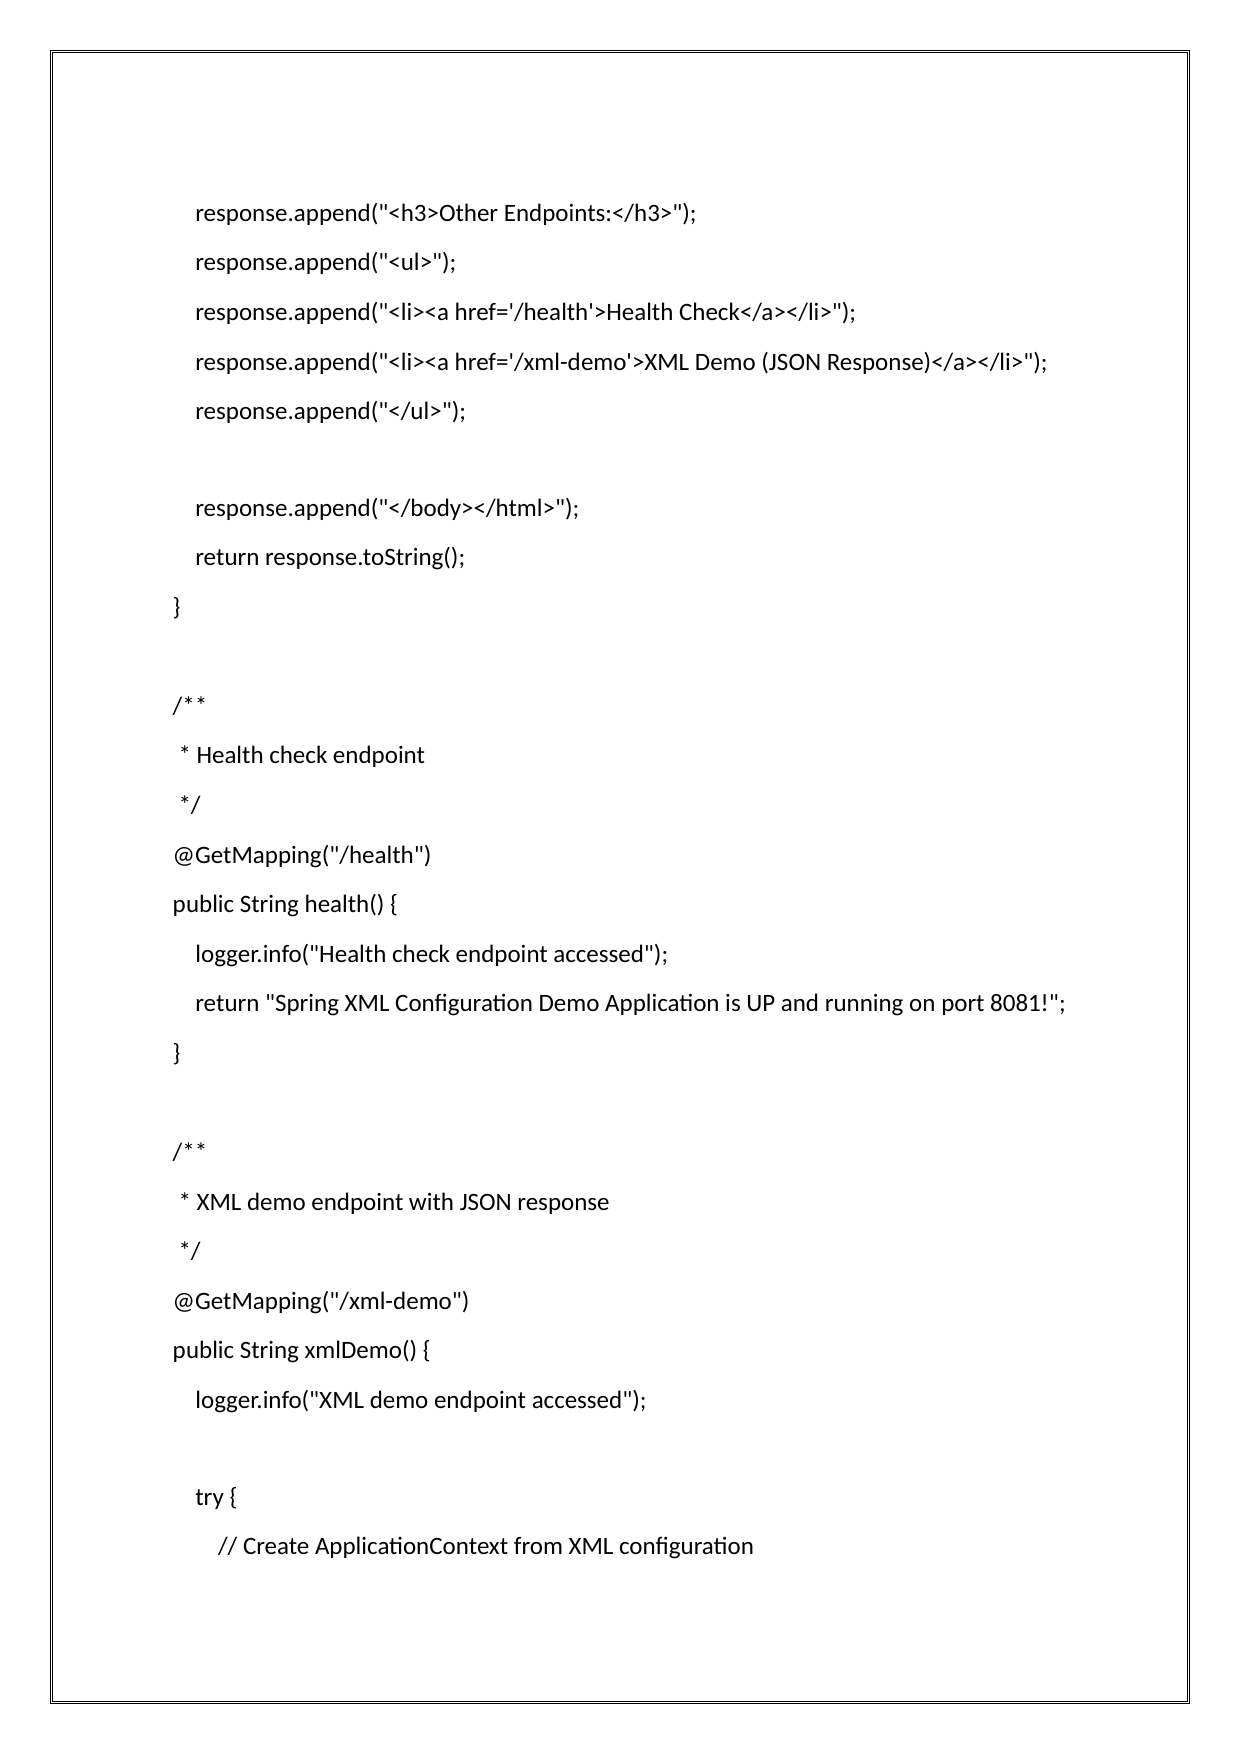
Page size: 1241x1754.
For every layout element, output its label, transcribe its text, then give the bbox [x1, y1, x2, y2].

text // Create ApplicationContext from XML configuration [150, 1530, 1090, 1561]
text response.append("<li><a href='/health'>Health Check</a></li>"); [150, 296, 1090, 327]
text response.append("<ul>"); [150, 246, 1090, 277]
text return "Spring XML Configuration Demo Application is UP and running on port 8081!"; [150, 987, 1090, 1018]
text } [150, 591, 1090, 621]
text @GetMapping("/health") [150, 839, 1090, 869]
text response.append("<h3>Other Endpoints:</h3>"); [150, 197, 1090, 227]
text try { [150, 1481, 1090, 1511]
text * Health check endpoint [150, 739, 1090, 770]
text @GetMapping("/xml-demo") [150, 1285, 1090, 1316]
text public String health() { [150, 888, 1090, 919]
text logger.info("Health check endpoint accessed"); [150, 938, 1090, 968]
text * XML demo endpoint with JSON response [150, 1186, 1090, 1216]
text /** [150, 690, 1090, 721]
text /** [150, 1136, 1090, 1167]
text */ [150, 1235, 1090, 1266]
text response.append("</body></html>"); [150, 492, 1090, 522]
text logger.info("XML demo endpoint accessed"); [150, 1384, 1090, 1415]
text */ [150, 789, 1090, 820]
text return response.toString(); [150, 541, 1090, 572]
text } [150, 1037, 1090, 1068]
text response.append("</ul>"); [150, 395, 1090, 426]
text public String xmlDemo() { [150, 1334, 1090, 1365]
text response.append("<li><a href='/xml-demo'>XML Demo (JSON Response)</a></li>"); [150, 346, 1090, 376]
